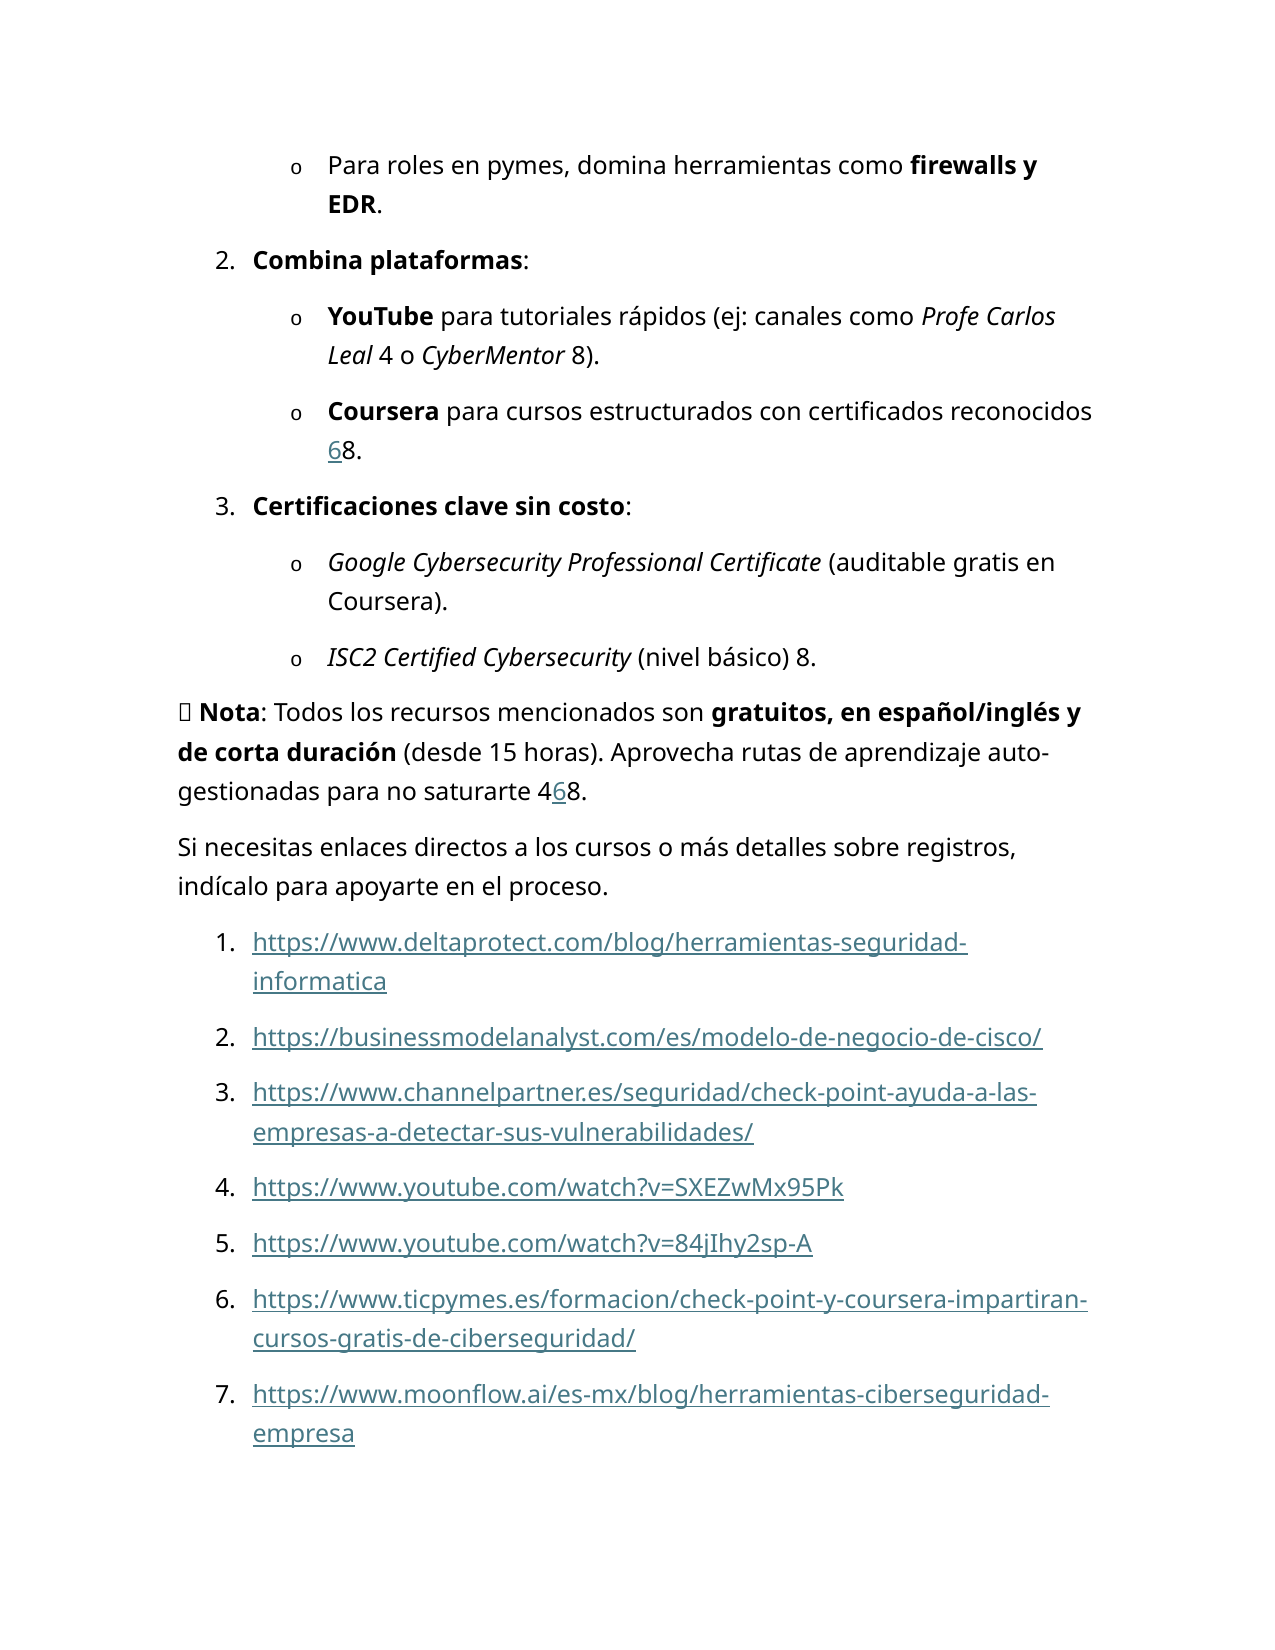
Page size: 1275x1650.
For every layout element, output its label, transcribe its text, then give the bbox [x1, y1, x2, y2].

list https://www.moonflow.ai/es-mx/blog/herramientas-ciberseguridad-empresa [215, 1377, 1098, 1450]
list https://www.youtube.com/watch?v=84jIhy2sp-A [215, 1226, 1098, 1260]
list ISC2 Certified Cybersecurity (nivel básico) 8. [290, 639, 1098, 673]
list Coursera para cursos estructurados con certificados reconocidos 68. [290, 393, 1098, 467]
list YouTube para tutoriales rápidos (ej: canales como Profe Carlos Leal 4 o CyberMentor 8). [290, 298, 1098, 372]
list Para roles en pymes, domina herramientas como firewalls y EDR. [290, 148, 1098, 221]
text Si necesitas enlaces directos a los cursos o más detalles sobre registros, indícalo para apoyarte en el proceso. [177, 829, 1098, 902]
list https://www.deltaprotect.com/blog/herramientas-seguridad-informatica [215, 924, 1098, 997]
list https://www.channelpartner.es/seguridad/check-point-ayuda-a-las-empresas-a-detectar-sus-vulnerabilidades/ [215, 1075, 1098, 1148]
list https://www.youtube.com/watch?v=SXEZwMx95Pk [215, 1170, 1098, 1204]
text 💡 Nota: Todos los recursos mencionados son gratuitos, en español/inglés y de corta duración (desde 15 horas). Aprovecha rutas de aprendizaje auto-gestionadas para no saturarte 468. [177, 695, 1098, 807]
list https://www.ticpymes.es/formacion/check-point-y-coursera-impartiran-cursos-gratis-de-ciberseguridad/ [215, 1282, 1098, 1355]
list https://businessmodelanalyst.com/es/modelo-de-negocio-de-cisco/ [215, 1019, 1098, 1053]
list Certificaciones clave sin costo: [215, 488, 1098, 522]
list Google Cybersecurity Professional Certificate (auditable gratis en Coursera). [290, 544, 1098, 617]
list Combina plataformas: [215, 243, 1098, 277]
